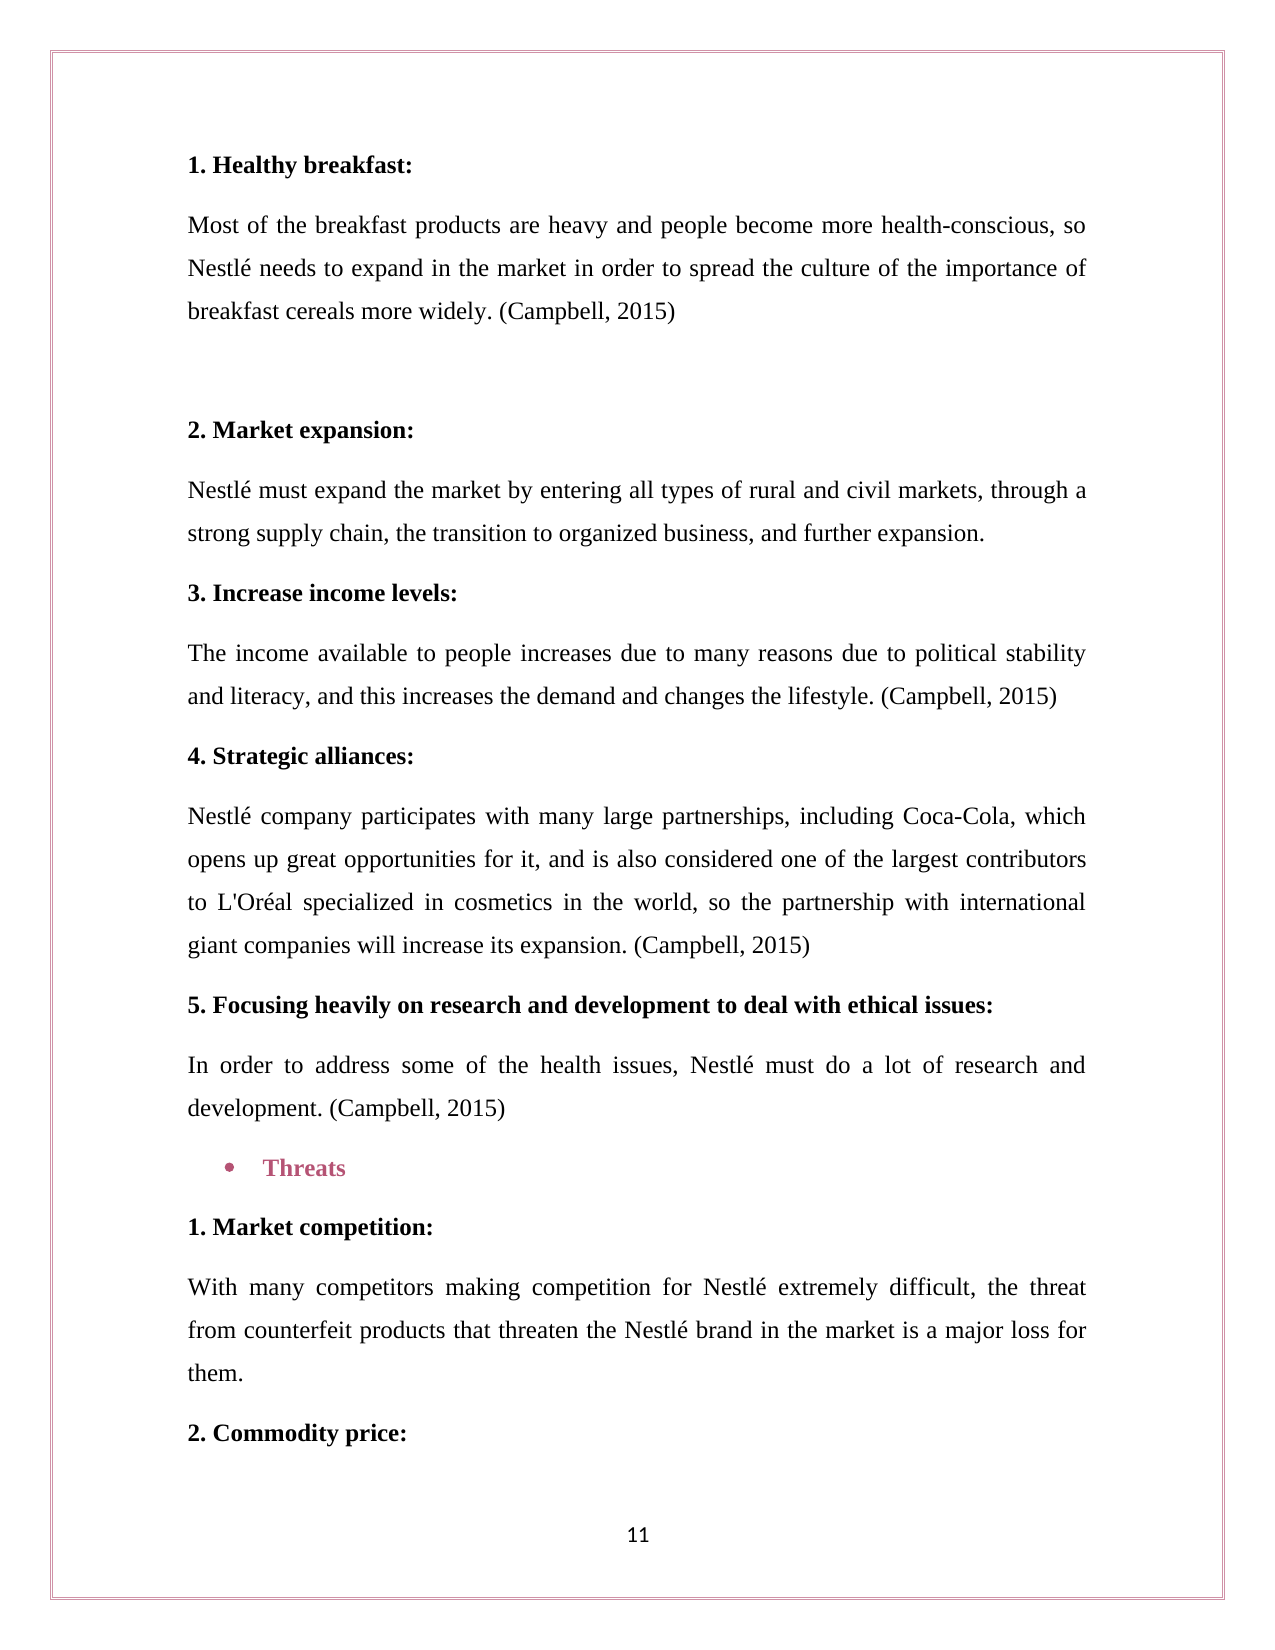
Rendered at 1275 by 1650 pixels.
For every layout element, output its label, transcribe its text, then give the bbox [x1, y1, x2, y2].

text 2. Market expansion: [187, 416, 1087, 444]
text The income available to people increases due to many reasons due to political stability and literacy, and this increases the demand and changes the lifestyle. (Campbell, 2015) [187, 638, 1087, 710]
text 1. Healthy breakfast: [187, 150, 1087, 179]
text With many competitors making competition for Nestlé extremely difficult, the threat from counterfeit products that threaten the Nestlé brand in the market is a major loss for them. [187, 1272, 1087, 1387]
list Threats [225, 1153, 1087, 1181]
text 2. Commodity price: [187, 1418, 1087, 1447]
text 5. Focusing heavily on research and development to deal with ethical issues: [187, 990, 1087, 1019]
text In order to address some of the health issues, Nestlé must do a lot of research and development. (Campbell, 2015) [187, 1050, 1087, 1122]
text Most of the breakfast products are heavy and people become more health-conscious, so Nestlé needs to expand in the market in order to spread the culture of the importance of breakfast cereals more widely. (Campbell, 2015) [187, 210, 1087, 325]
text Nestlé company participates with many large partnerships, including Coca-Cola, which opens up great opportunities for it, and is also considered one of the largest contributors to L'Oréal specialized in cosmetics in the world, so the partnership with international giant companies will increase its expansion. (Campbell, 2015) [187, 801, 1087, 959]
text 3. Increase income levels: [187, 578, 1087, 607]
text 4. Strategic alliances: [187, 741, 1087, 770]
text Nestlé must expand the market by entering all types of rural and civil markets, through a strong supply chain, the transition to organized business, and further expansion. [187, 475, 1087, 547]
text 1. Market competition: [187, 1212, 1087, 1241]
